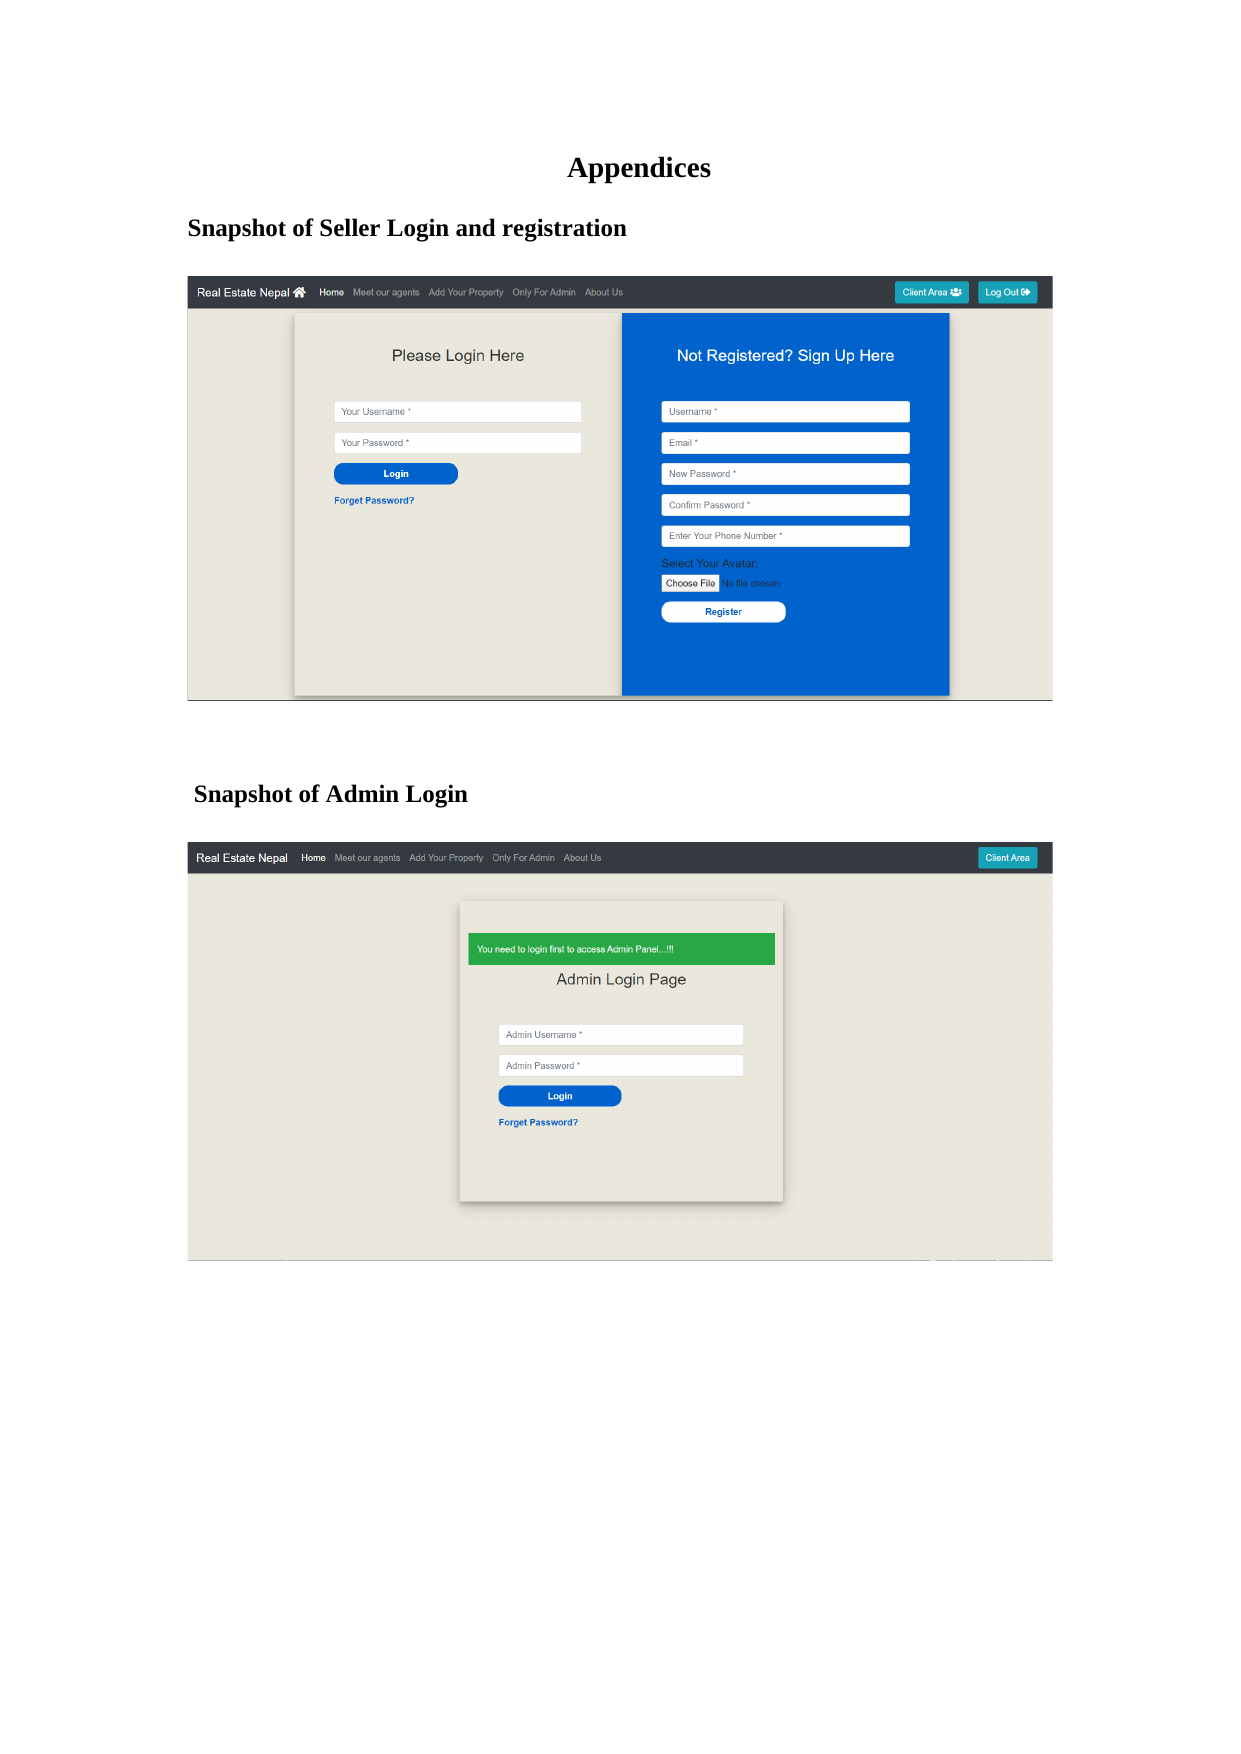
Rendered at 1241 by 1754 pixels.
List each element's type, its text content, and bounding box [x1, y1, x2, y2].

picture [187, 276, 1053, 701]
picture [187, 842, 1053, 1261]
text Snapshot of Seller Login and registration [187, 213, 1090, 242]
text Snapshot of Admin Login [187, 779, 1090, 807]
subtitle Appendices [187, 150, 1090, 183]
